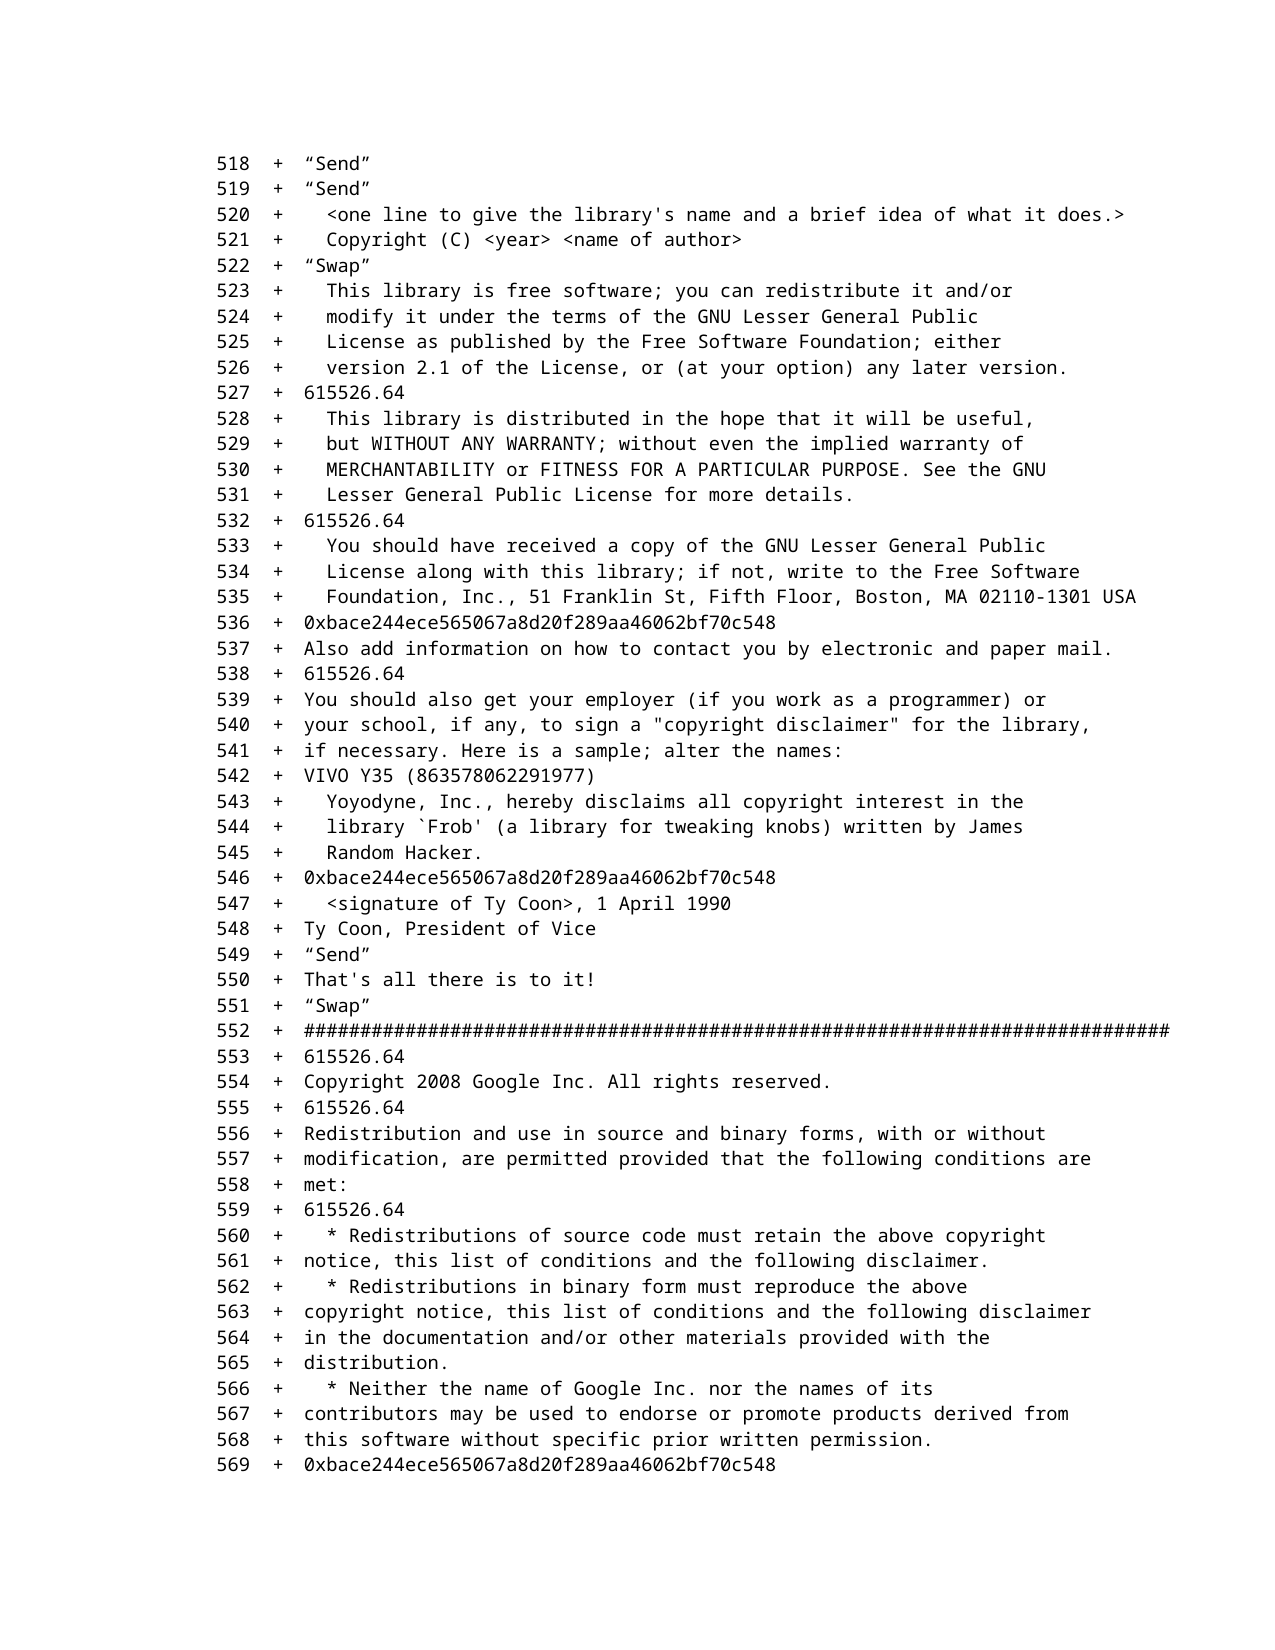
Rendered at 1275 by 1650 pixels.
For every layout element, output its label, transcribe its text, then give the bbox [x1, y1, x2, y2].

table_cell License along with this library; if not, write to the Free Software [293, 558, 1275, 584]
table_cell + [261, 456, 292, 482]
table_cell 558 [150, 1171, 261, 1196]
table_cell 615526.64 [293, 1196, 1275, 1222]
table_cell + [261, 711, 292, 737]
table_cell 0xbace244ece565067a8d20f289aa46062bf70c548 [293, 865, 1275, 890]
table_cell + [261, 380, 292, 405]
table_cell 615526.64 [293, 507, 1275, 533]
table_cell + [261, 763, 292, 788]
table_cell 541 [150, 737, 261, 762]
table_cell + [261, 1196, 292, 1222]
table_cell + [261, 303, 292, 329]
table_cell + [261, 252, 292, 278]
table_cell + [261, 482, 292, 507]
table_cell + [261, 1375, 292, 1401]
table_cell 545 [150, 839, 261, 864]
table_cell + [261, 1069, 292, 1094]
table_cell License as published by the Free Software Foundation; either [293, 329, 1275, 354]
table_cell 550 [150, 967, 261, 992]
table_cell + [261, 1452, 292, 1477]
table_cell + [261, 1324, 292, 1349]
table_cell 519 [150, 176, 261, 201]
table_cell 544 [150, 814, 261, 839]
table_cell * Redistributions in binary form must reproduce the above [293, 1273, 1275, 1298]
table_cell 546 [150, 865, 261, 890]
table_cell + [261, 1273, 292, 1298]
table_cell + [261, 1401, 292, 1426]
table_cell Ty Coon, President of Vice [293, 916, 1275, 941]
table_cell modification, are permitted provided that the following conditions are [293, 1145, 1275, 1171]
table_cell + [261, 1018, 292, 1043]
table_cell 547 [150, 890, 261, 916]
table_cell if necessary. Here is a sample; alter the names: [293, 737, 1275, 762]
table_cell 565 [150, 1350, 261, 1375]
table_cell 615526.64 [293, 660, 1275, 686]
table_cell 523 [150, 278, 261, 303]
table_cell 534 [150, 558, 261, 584]
table_cell 566 [150, 1375, 261, 1401]
table_cell * Neither the name of Google Inc. nor the names of its [293, 1375, 1275, 1401]
table_cell 0xbace244ece565067a8d20f289aa46062bf70c548 [293, 609, 1275, 635]
table_cell 528 [150, 405, 261, 431]
table_cell 527 [150, 380, 261, 405]
table_cell This library is free software; you can redistribute it and/or [293, 278, 1275, 303]
table_cell 529 [150, 431, 261, 456]
table_cell You should also get your employer (if you work as a programmer) or [293, 686, 1275, 711]
table_cell You should have received a copy of the GNU Lesser General Public [293, 533, 1275, 558]
table_cell 530 [150, 456, 261, 482]
table_cell + [261, 584, 292, 609]
table_cell “Send” [293, 941, 1275, 967]
table_cell <one line to give the library's name and a brief idea of what it does.> [293, 201, 1275, 227]
table_cell + [261, 431, 292, 456]
table_cell Also add information on how to contact you by electronic and paper mail. [293, 635, 1275, 660]
table_cell + [261, 558, 292, 584]
table_cell 532 [150, 507, 261, 533]
table_cell 569 [150, 1452, 261, 1477]
table_cell 553 [150, 1043, 261, 1069]
table_cell but WITHOUT ANY WARRANTY; without even the implied warranty of [293, 431, 1275, 456]
table_cell met: [293, 1171, 1275, 1196]
table_cell Lesser General Public License for more details. [293, 482, 1275, 507]
table_cell 549 [150, 941, 261, 967]
table_cell 543 [150, 788, 261, 813]
table_cell 562 [150, 1273, 261, 1298]
table_cell copyright notice, this list of conditions and the following disclaimer [293, 1299, 1275, 1324]
table_cell + [261, 1145, 292, 1171]
table_cell 536 [150, 609, 261, 635]
table_cell notice, this list of conditions and the following disclaimer. [293, 1248, 1275, 1273]
table_cell 556 [150, 1120, 261, 1145]
table_cell + [261, 1299, 292, 1324]
table_cell 555 [150, 1094, 261, 1120]
table_cell + [261, 686, 292, 711]
table_cell 559 [150, 1196, 261, 1222]
table_cell 615526.64 [293, 1094, 1275, 1120]
table_cell 552 [150, 1018, 261, 1043]
table_cell 538 [150, 660, 261, 686]
table_cell Random Hacker. [293, 839, 1275, 864]
table_cell Foundation, Inc., 51 Franklin St, Fifth Floor, Boston, MA 02110-1301 USA [293, 584, 1275, 609]
table_cell 542 [150, 763, 261, 788]
table_cell + [261, 941, 292, 967]
table_cell + [261, 507, 292, 533]
table_cell 540 [150, 711, 261, 737]
table_cell version 2.1 of the License, or (at your option) any later version. [293, 354, 1275, 380]
table_cell 537 [150, 635, 261, 660]
table_cell 563 [150, 1299, 261, 1324]
table_cell 568 [150, 1426, 261, 1452]
table_cell + [261, 1043, 292, 1069]
table_cell This library is distributed in the hope that it will be useful, [293, 405, 1275, 431]
table_cell + [261, 992, 292, 1018]
table_cell 551 [150, 992, 261, 1018]
table_cell + [261, 1426, 292, 1452]
table_cell + [261, 916, 292, 941]
table_cell 567 [150, 1401, 261, 1426]
table_cell 615526.64 [293, 1043, 1275, 1069]
table_cell ############################################################################# [293, 1018, 1275, 1043]
table_cell + [261, 533, 292, 558]
table_cell 615526.64 [293, 380, 1275, 405]
table_cell 531 [150, 482, 261, 507]
table_cell Copyright 2008 Google Inc. All rights reserved. [293, 1069, 1275, 1094]
table_cell 520 [150, 201, 261, 227]
table_cell distribution. [293, 1350, 1275, 1375]
table_cell 0xbace244ece565067a8d20f289aa46062bf70c548 [293, 1452, 1275, 1477]
table_cell 554 [150, 1069, 261, 1094]
table_cell Redistribution and use in source and binary forms, with or without [293, 1120, 1275, 1145]
table_cell + [261, 1248, 292, 1273]
table_cell 524 [150, 303, 261, 329]
table_cell + [261, 814, 292, 839]
table_cell + [261, 354, 292, 380]
table_cell Copyright (C) <year> <name of author> [293, 227, 1275, 252]
table_cell Yoyodyne, Inc., hereby disclaims all copyright interest in the [293, 788, 1275, 813]
table_cell 521 [150, 227, 261, 252]
table_cell “Swap” [293, 992, 1275, 1018]
table_cell + [261, 329, 292, 354]
table_cell 557 [150, 1145, 261, 1171]
table_cell this software without specific prior written permission. [293, 1426, 1275, 1452]
table_cell * Redistributions of source code must retain the above copyright [293, 1222, 1275, 1247]
table_cell 535 [150, 584, 261, 609]
table_cell MERCHANTABILITY or FITNESS FOR A PARTICULAR PURPOSE. See the GNU [293, 456, 1275, 482]
table_cell 525 [150, 329, 261, 354]
table_cell + [261, 201, 292, 227]
table_cell + [261, 865, 292, 890]
table_cell in the documentation and/or other materials provided with the [293, 1324, 1275, 1349]
table_cell + [261, 150, 292, 176]
table_cell + [261, 660, 292, 686]
table_cell 522 [150, 252, 261, 278]
table_cell VIVO Y35 (863578062291977) [293, 763, 1275, 788]
table_cell “Send” [293, 150, 1275, 176]
table_cell 533 [150, 533, 261, 558]
table_cell modify it under the terms of the GNU Lesser General Public [293, 303, 1275, 329]
table_cell your school, if any, to sign a "copyright disclaimer" for the library, [293, 711, 1275, 737]
table_cell + [261, 1171, 292, 1196]
table_cell “Swap” [293, 252, 1275, 278]
table_cell + [261, 890, 292, 916]
table_cell + [261, 635, 292, 660]
table_cell 518 [150, 150, 261, 176]
table_cell + [261, 788, 292, 813]
table_cell 561 [150, 1248, 261, 1273]
table_cell + [261, 405, 292, 431]
table_cell 539 [150, 686, 261, 711]
table_cell “Send” [293, 176, 1275, 201]
table_cell + [261, 737, 292, 762]
table_cell 564 [150, 1324, 261, 1349]
table_cell + [261, 176, 292, 201]
table_cell + [261, 839, 292, 864]
table_cell + [261, 1350, 292, 1375]
table_cell + [261, 1222, 292, 1247]
table_cell + [261, 227, 292, 252]
table_cell + [261, 1094, 292, 1120]
table_cell contributors may be used to endorse or promote products derived from [293, 1401, 1275, 1426]
table_cell + [261, 609, 292, 635]
table_cell + [261, 1120, 292, 1145]
table_cell 548 [150, 916, 261, 941]
table_cell 560 [150, 1222, 261, 1247]
table_cell That's all there is to it! [293, 967, 1275, 992]
table_cell 526 [150, 354, 261, 380]
table_cell + [261, 278, 292, 303]
table_cell library `Frob' (a library for tweaking knobs) written by James [293, 814, 1275, 839]
table_cell <signature of Ty Coon>, 1 April 1990 [293, 890, 1275, 916]
table_cell + [261, 967, 292, 992]
